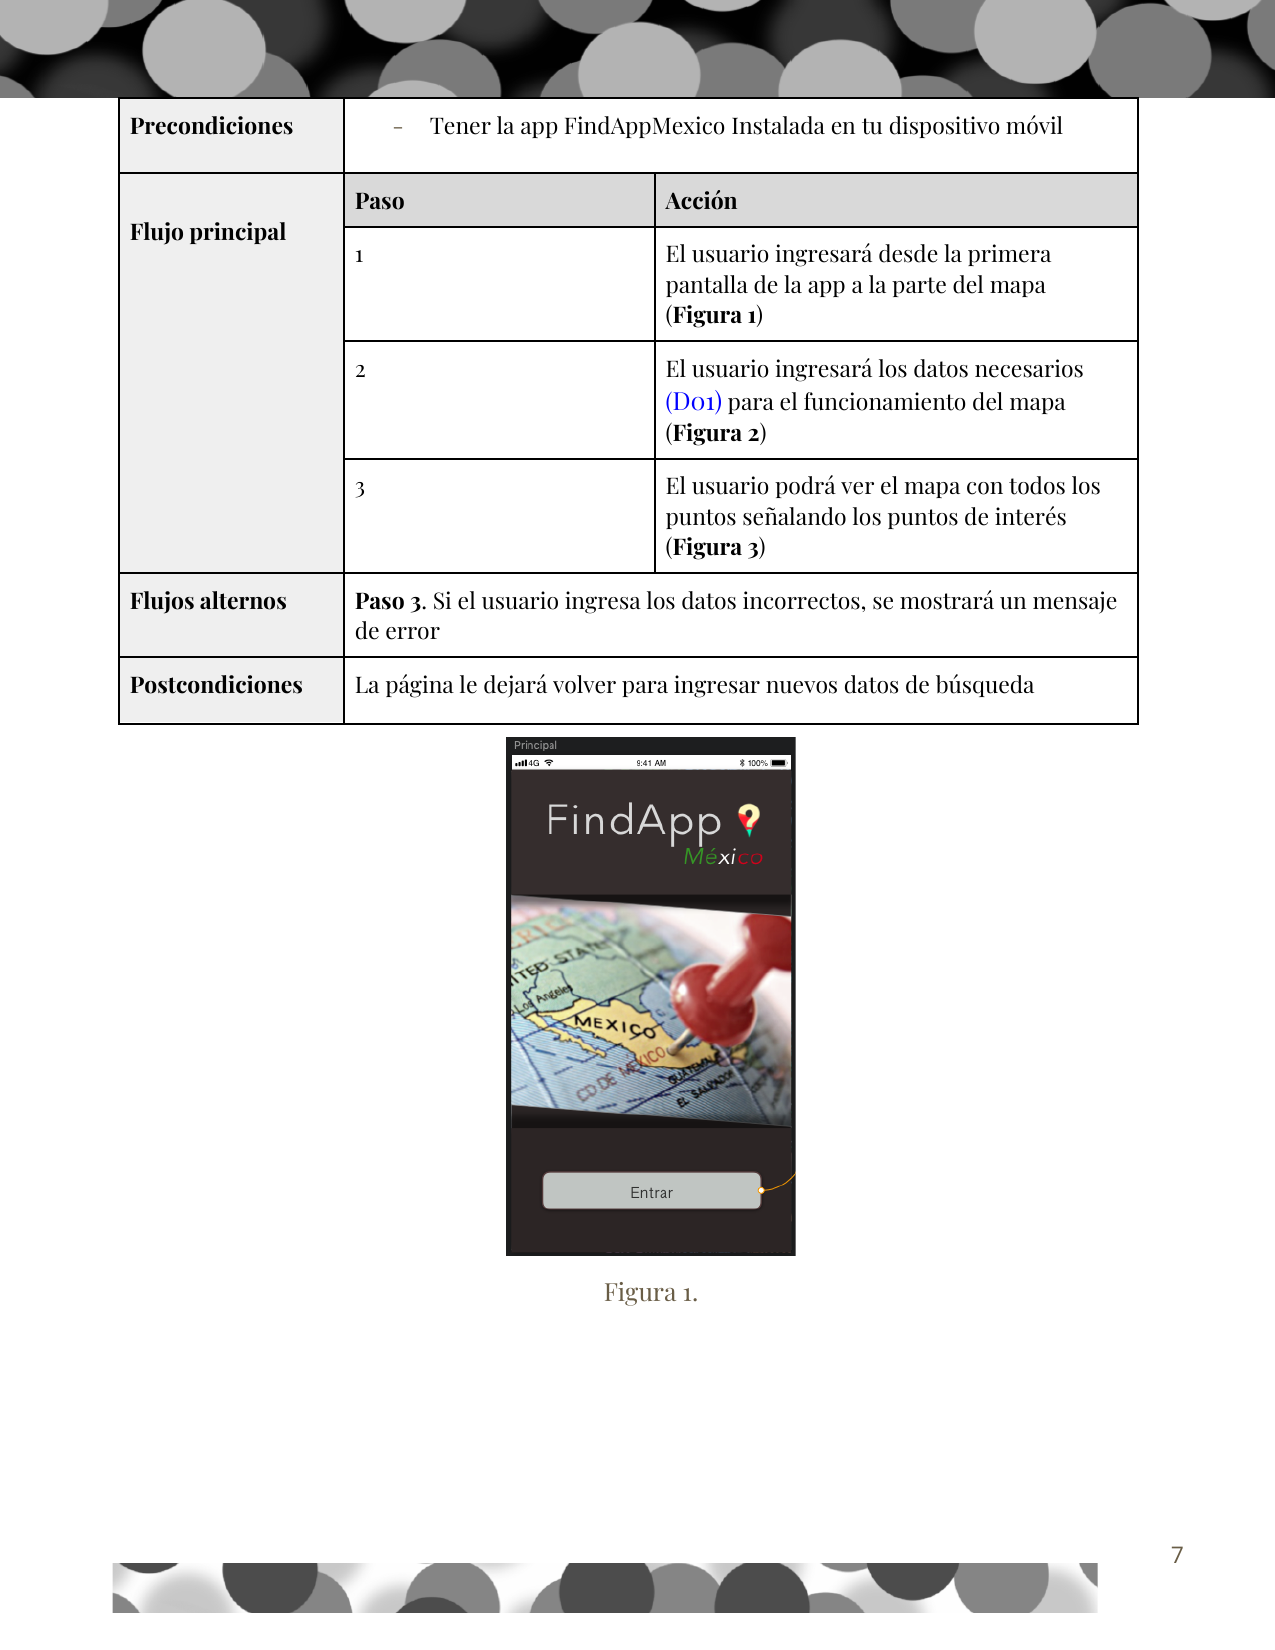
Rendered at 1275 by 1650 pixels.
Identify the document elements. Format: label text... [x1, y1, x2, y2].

table_cell 1 [345, 228, 654, 340]
table_cell El usuario ingresará desde la primera pantalla de la app a la parte del mapa (Figura 1) [656, 228, 1137, 340]
table_cell Acción [656, 174, 1137, 226]
picture [0, 0, 1275, 98]
table_cell Paso 3. Si el usuario ingresa los datos incorrectos, se mostrará un mensaje de error [345, 574, 1137, 656]
table_cell El usuario ingresará los datos necesarios (D01) para el funcionamiento del mapa (Figura 2) [656, 342, 1137, 457]
table_cell Tener la app FindAppMexico Instalada en tu dispositivo móvil [345, 99, 1137, 172]
table_cell 3 [345, 460, 654, 572]
table_cell Postcondiciones [120, 658, 343, 722]
table_cell Flujos alternos [120, 574, 343, 656]
picture [506, 737, 796, 1256]
table_cell La página le dejará volver para ingresar nuevos datos de búsqueda [345, 658, 1137, 722]
text Figura 1. [118, 1274, 1183, 1307]
table_cell Paso [345, 174, 654, 226]
table_cell Precondiciones [120, 99, 343, 172]
table_cell El usuario podrá ver el mapa con todos los puntos señalando los puntos de interés (Figura 3) [656, 460, 1137, 572]
table_cell Flujo principal [120, 174, 343, 572]
table_cell 2 [345, 342, 654, 457]
picture [112, 1563, 1098, 1613]
